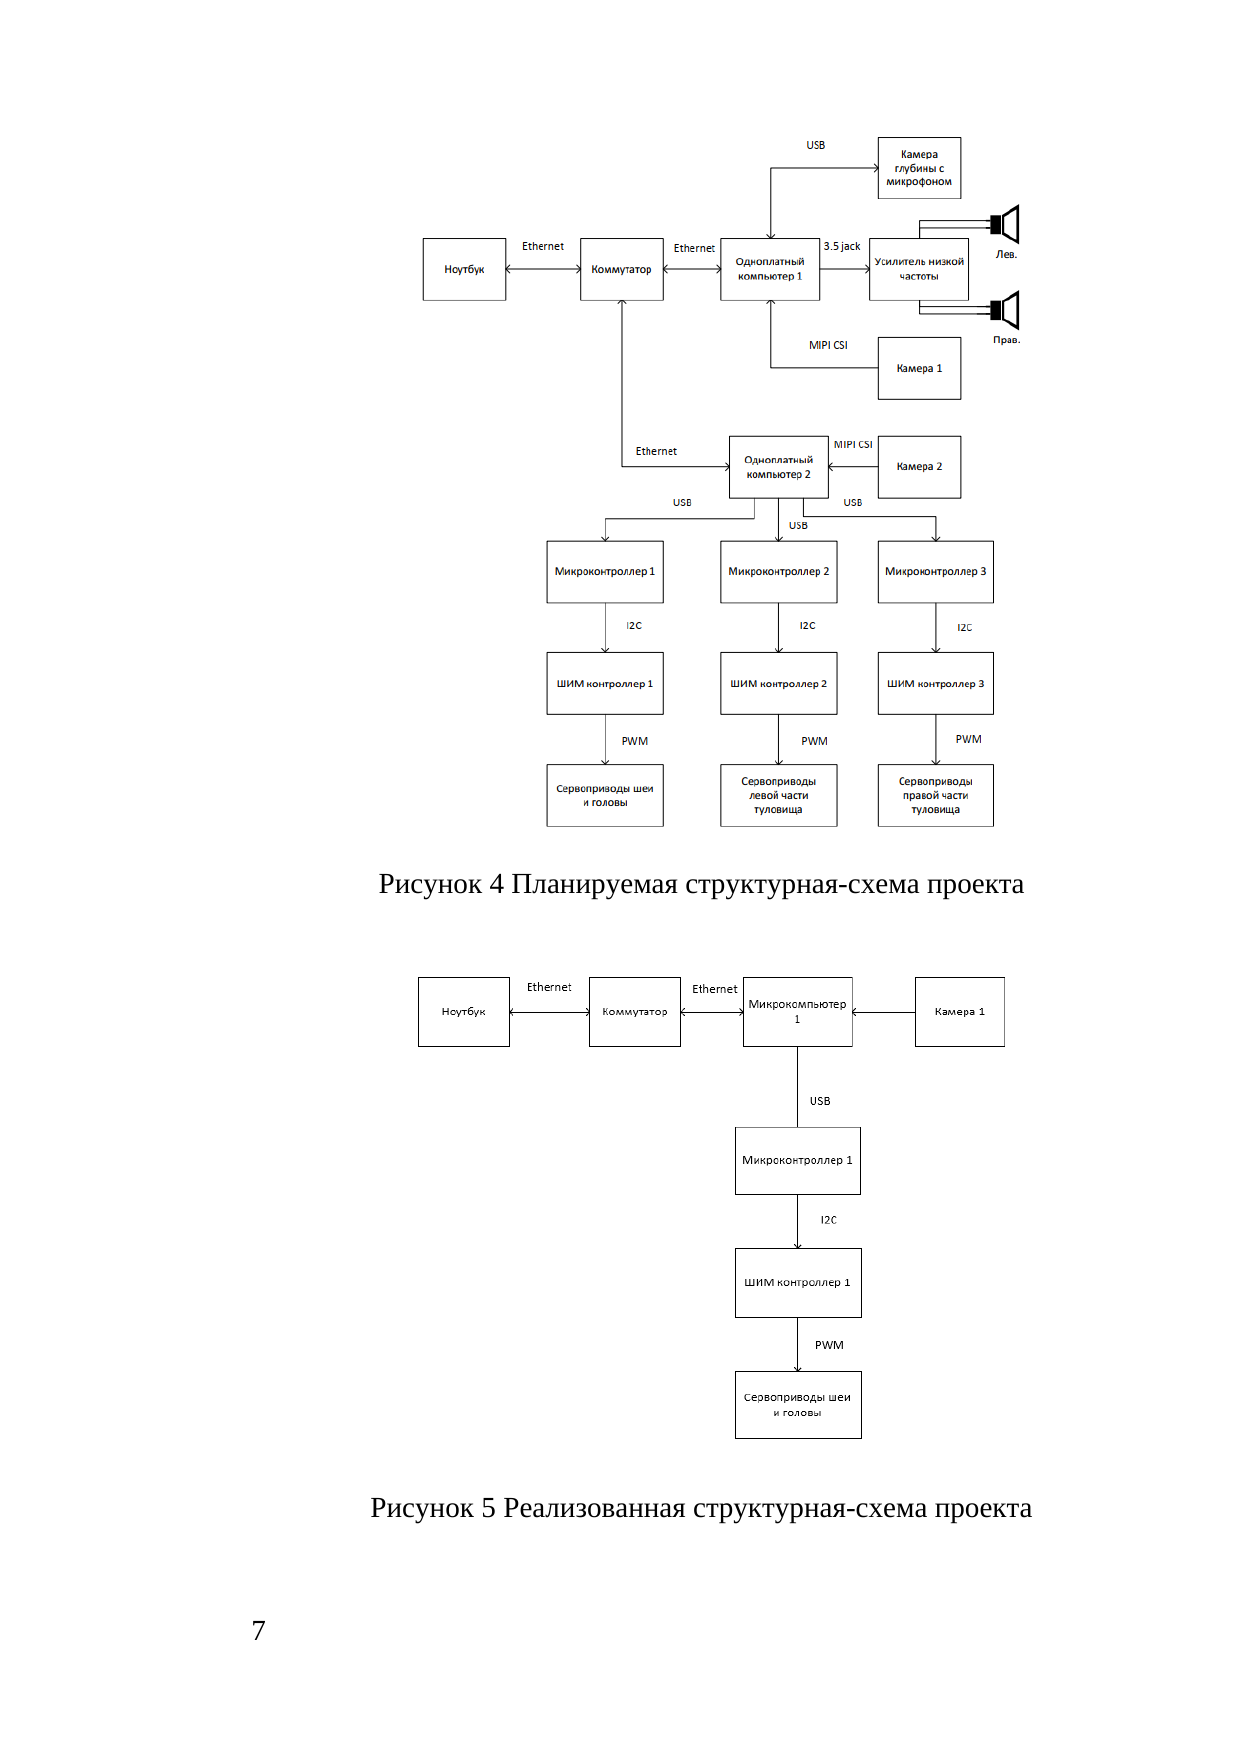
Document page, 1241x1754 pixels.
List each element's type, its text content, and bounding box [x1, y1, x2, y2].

text Рисунок 5 Реализованная структурная-схема проекта [177, 1490, 1152, 1523]
picture [380, 919, 1023, 1471]
text Рисунок 4 Планируемая структурная-схема проекта [177, 866, 1152, 900]
picture [372, 118, 1030, 847]
